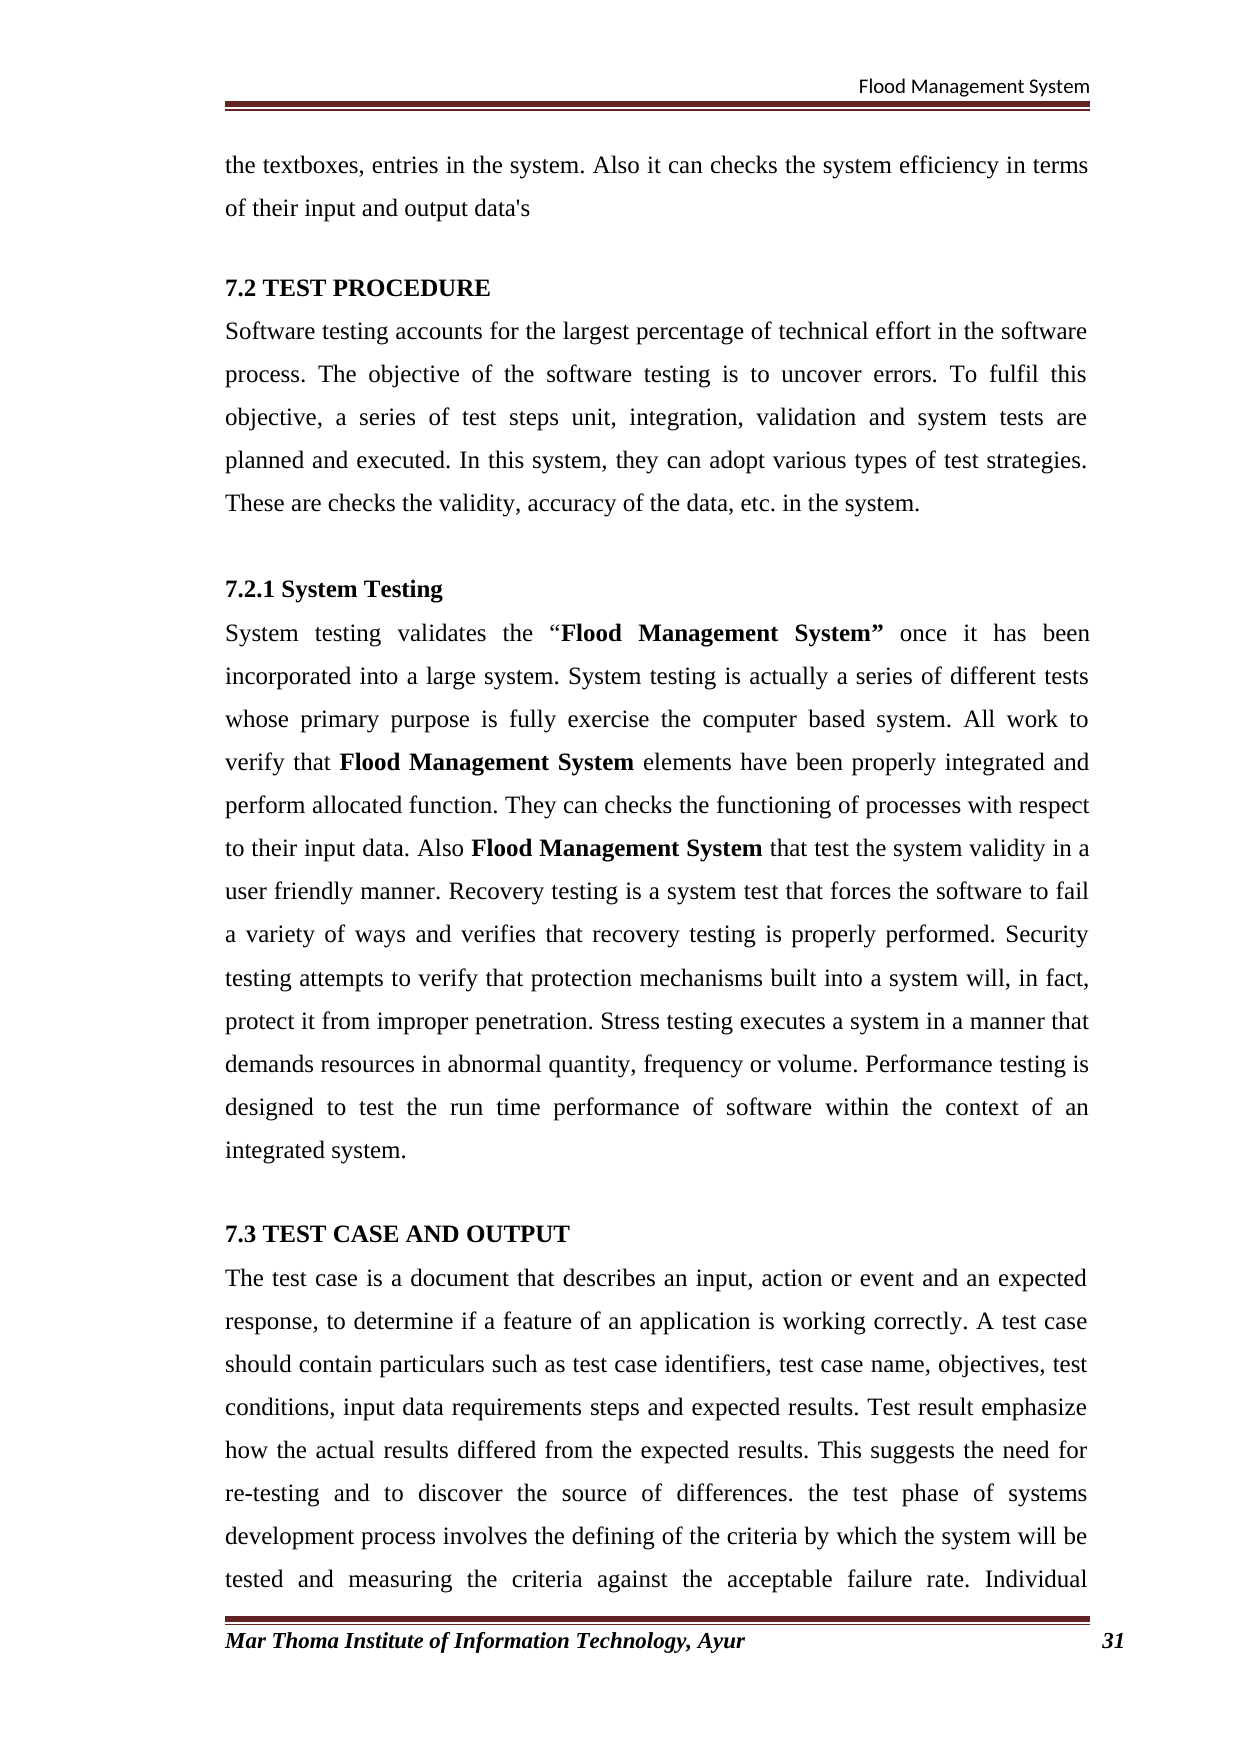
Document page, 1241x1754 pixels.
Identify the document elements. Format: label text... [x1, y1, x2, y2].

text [225, 1263, 1088, 1593]
text 7.3 TEST CASE AND OUTPUT [225, 1219, 1090, 1248]
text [225, 150, 1090, 222]
text 7.2 TEST PROCEDURE [225, 273, 1090, 301]
text Software testing accounts for the largest percentage of technical effort in the software process. The objective of the software testing is to uncover errors. To fulfil this objective, a series of test steps unit, integration, validation and system tests are planned and executed. In this system, they can adopt various types of test strategies. These are checks the validity, accuracy of the data, etc. in the system. [225, 316, 1088, 517]
text 7.2.1 System Testing [225, 574, 1090, 603]
text System testing validates the “Flood Management System” once it has been incorporated into a large system. System testing is actually a series of different tests whose primary purpose is fully exercise the computer based system. All work to verify that Flood Management System elements have been properly integrated and perform allocated function. They can checks the functioning of processes with respect to their input data. Also Flood Management System that test the system validity in a user friendly manner. Recovery testing is a system test that forces the software to fail a variety of ways and verifies that recovery testing is properly performed. Security testing attempts to verify that protection mechanisms built into a system will, in fact, protect it from improper penetration. Stress testing executes a system in a manner that demands resources in abnormal quantity, frequency or volume. Performance testing is designed to test the run time performance of software within the context of an integrated system. [225, 618, 1090, 1164]
